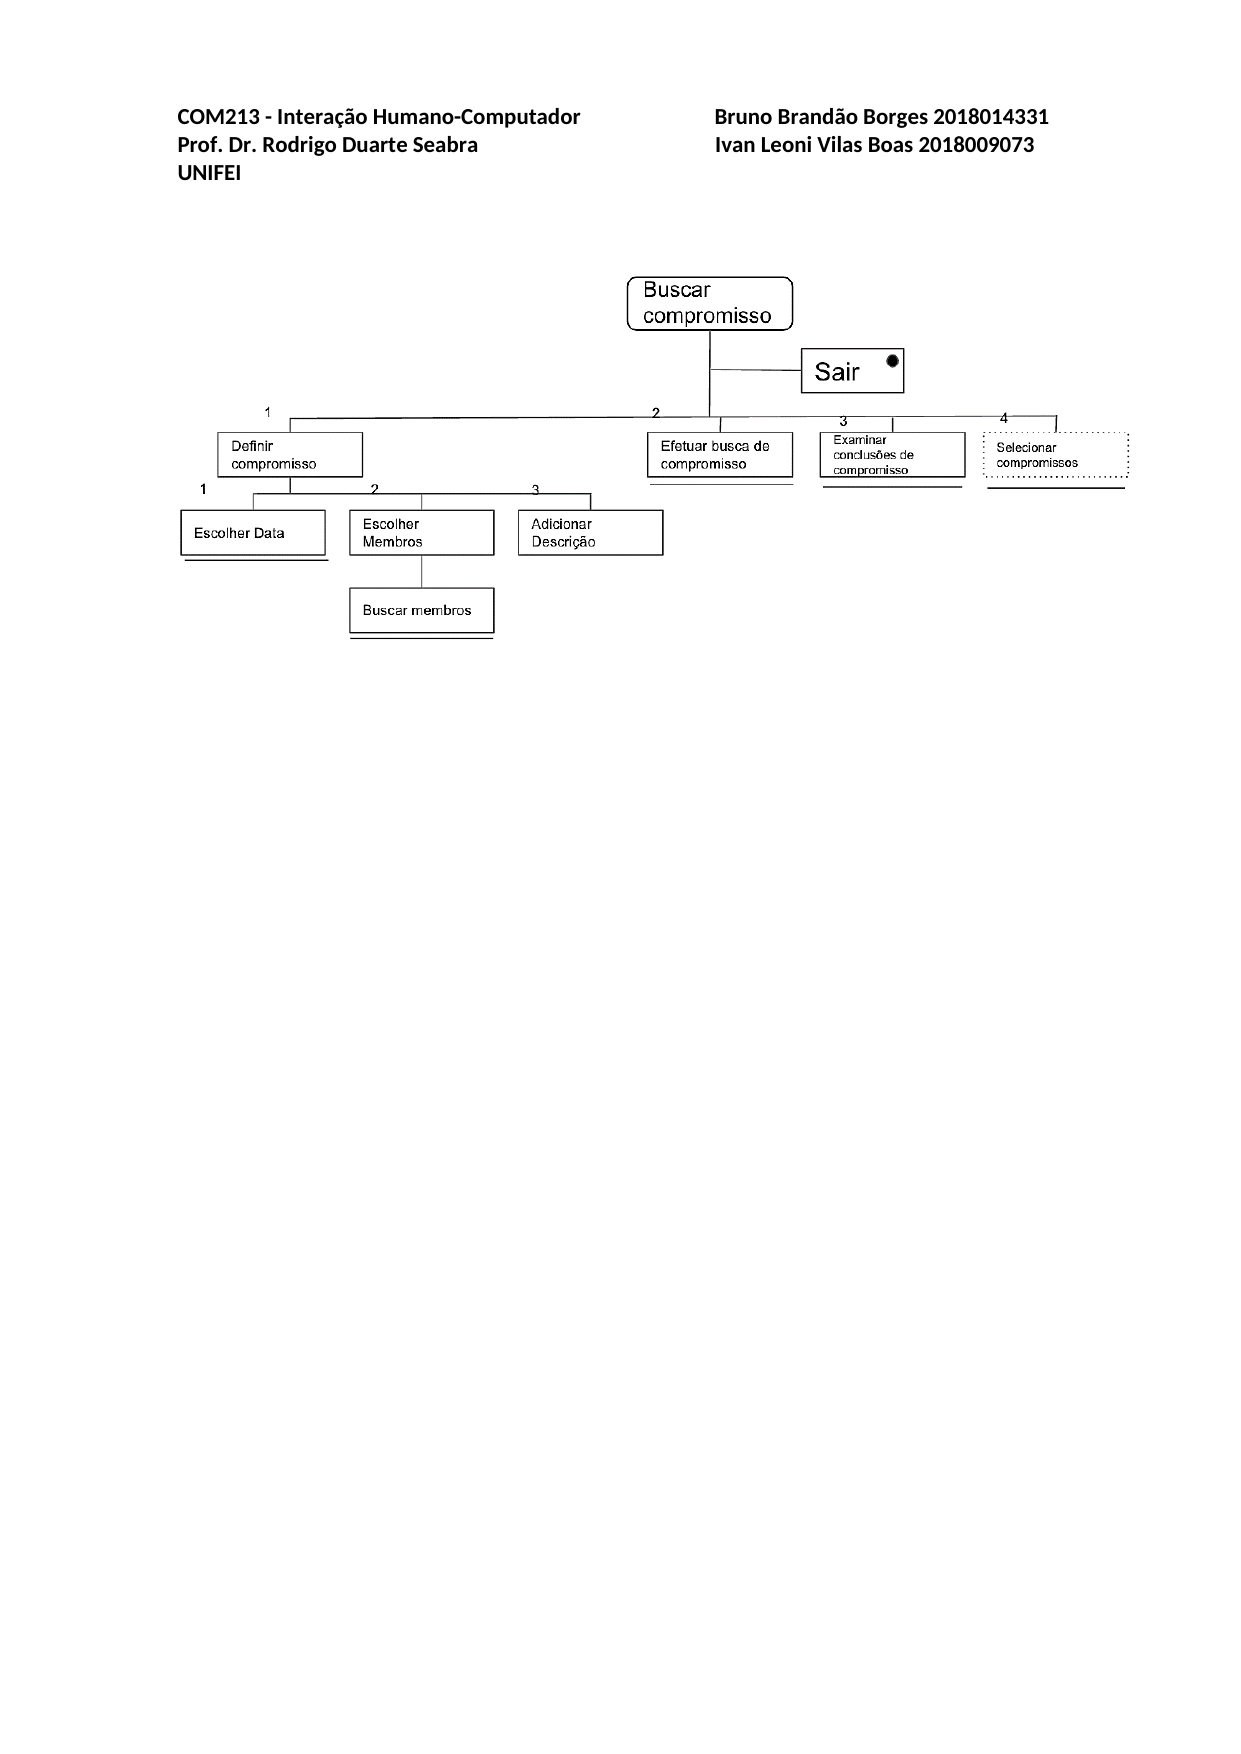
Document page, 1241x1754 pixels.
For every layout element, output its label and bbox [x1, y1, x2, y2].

picture [177, 261, 1135, 650]
